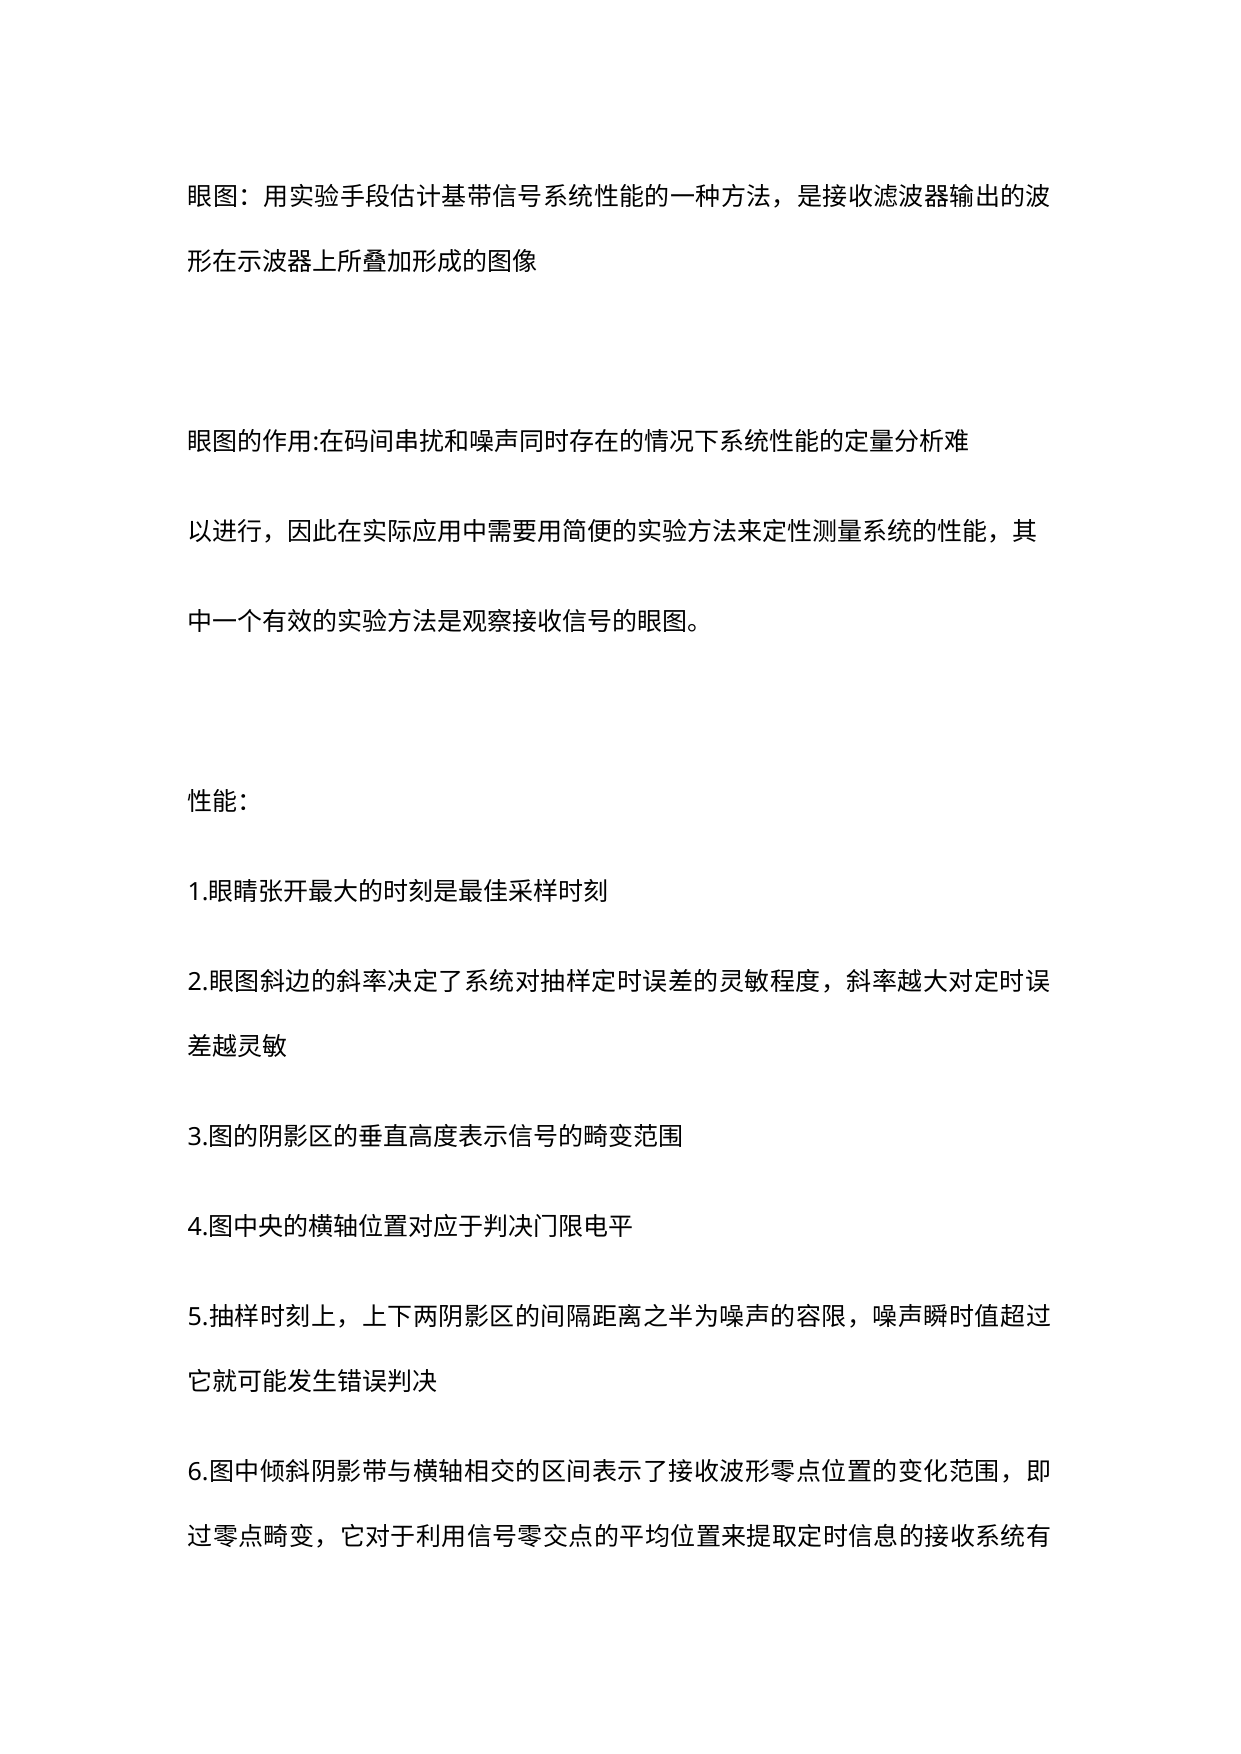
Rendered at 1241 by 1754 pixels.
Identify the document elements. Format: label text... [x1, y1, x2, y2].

list 4.图中央的横轴位置对应于判决门限电平 [187, 1192, 1053, 1257]
list 3.图的阴影区的垂直高度表示信号的畸变范围 [187, 1102, 1053, 1167]
list 2.眼图斜边的斜率决定了系统对抽样定时误差的灵敏程度，斜率越大对定时误差越灵敏 [187, 947, 1053, 1077]
list 5.抽样时刻上，上下两阴影区的间隔距离之半为噪声的容限，噪声瞬时值超过它就可能发生错误判决 [187, 1282, 1053, 1412]
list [187, 1437, 1053, 1567]
list 眼图：用实验手段估计基带信号系统性能的一种方法，是接收滤波器输出的波形在示波器上所叠加形成的图像 [187, 162, 1053, 292]
list 以进行，因此在实际应用中需要用简便的实验方法来定性测量系统的性能，其 [187, 497, 1053, 562]
list 性能： [187, 767, 1053, 832]
list 眼图的作用:在码间串扰和噪声同时存在的情况下系统性能的定量分析难 [187, 407, 1053, 472]
list 中一个有效的实验方法是观察接收信号的眼图。 [187, 587, 1053, 652]
list 1.眼睛张开最大的时刻是最佳采样时刻 [187, 857, 1053, 922]
